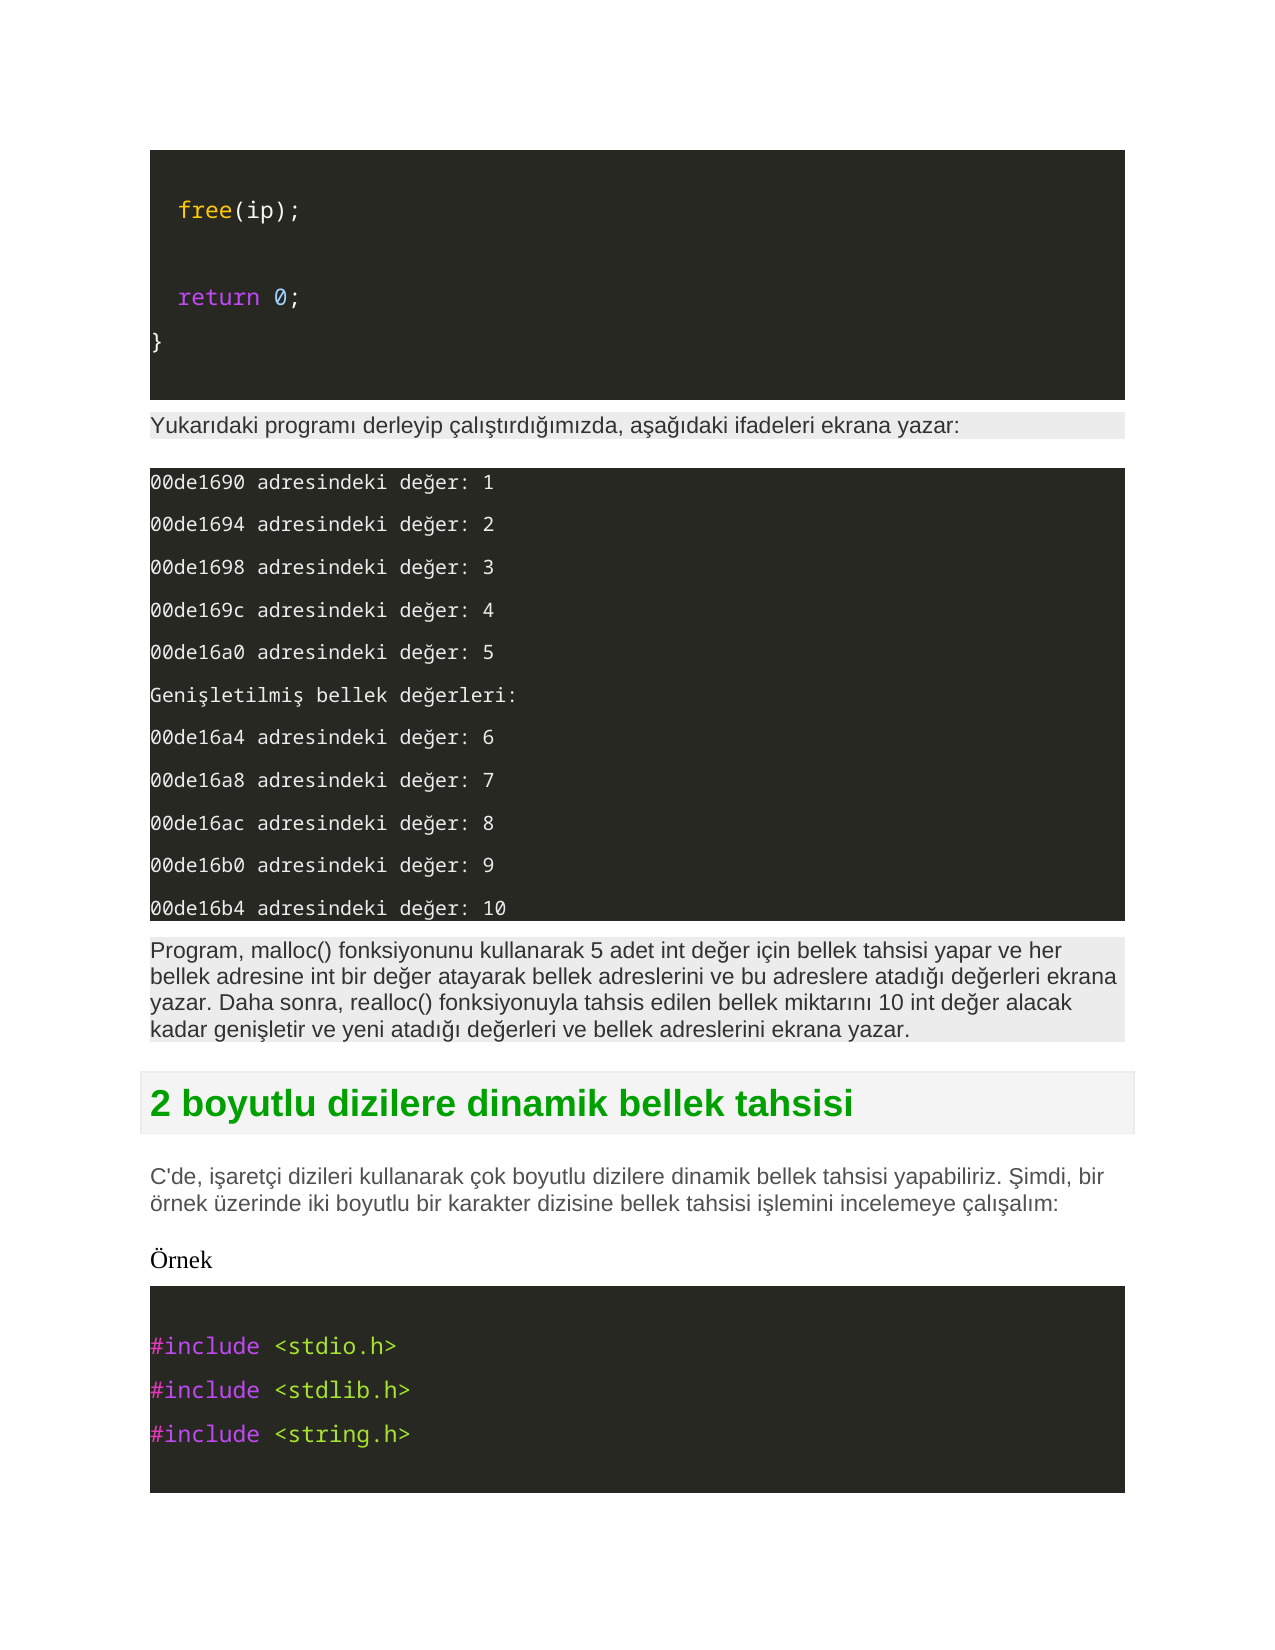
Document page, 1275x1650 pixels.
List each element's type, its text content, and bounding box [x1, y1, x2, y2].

text Yukarıdaki programı derleyip çalıştırdığımızda, aşağıdaki ifadeleri ekrana yazar: [150, 412, 1125, 439]
text 2 boyutlu dizilere dinamik bellek tahsisi [142, 1073, 1133, 1133]
text 00de16b0 adresindeki değer: 9 [150, 851, 1125, 878]
text return 0; [150, 281, 1125, 312]
text 00de169c adresindeki değer: 4 [150, 596, 1125, 623]
text 00de1694 adresindeki değer: 2 [150, 511, 1125, 538]
text } [150, 325, 1125, 356]
text 00de1698 adresindeki değer: 3 [150, 553, 1125, 580]
text Örnek [150, 1245, 1125, 1274]
text 00de16a4 adresindeki değer: 6 [150, 724, 1125, 751]
text 00de16b4 adresindeki değer: 10 [150, 894, 1125, 921]
text 00de16a8 adresindeki değer: 7 [150, 766, 1125, 793]
text free(ip); [150, 194, 1125, 225]
text 00de16ac adresindeki değer: 8 [150, 809, 1125, 836]
text #include <string.h> [150, 1418, 1125, 1449]
text #include <stdio.h> [150, 1330, 1125, 1361]
text Program, malloc() fonksiyonunu kullanarak 5 adet int değer için bellek tahsisi yapar ve her bellek adresine int bir değer atayarak bellek adreslerini ve bu adreslere atadığı değerleri ekrana yazar. Daha sonra, realloc() fonksiyonuyla tahsis edilen bellek miktarını 10 int değer alacak kadar genişletir ve yeni atadığı değerleri ve bellek adreslerini ekrana yazar. [150, 937, 1125, 1042]
text #include <stdlib.h> [150, 1374, 1125, 1405]
text Genişletilmiş bellek değerleri: [150, 681, 1125, 708]
text 00de16a0 adresindeki değer: 5 [150, 638, 1125, 665]
text C'de, işaretçi dizileri kullanarak çok boyutlu dizilere dinamik bellek tahsisi yapabiliriz. Şimdi, bir örnek üzerinde iki boyutlu bir karakter dizisine bellek tahsisi işlemini incelemeye çalışalım: [150, 1163, 1125, 1216]
text 00de1690 adresindeki değer: 1 [150, 468, 1125, 495]
